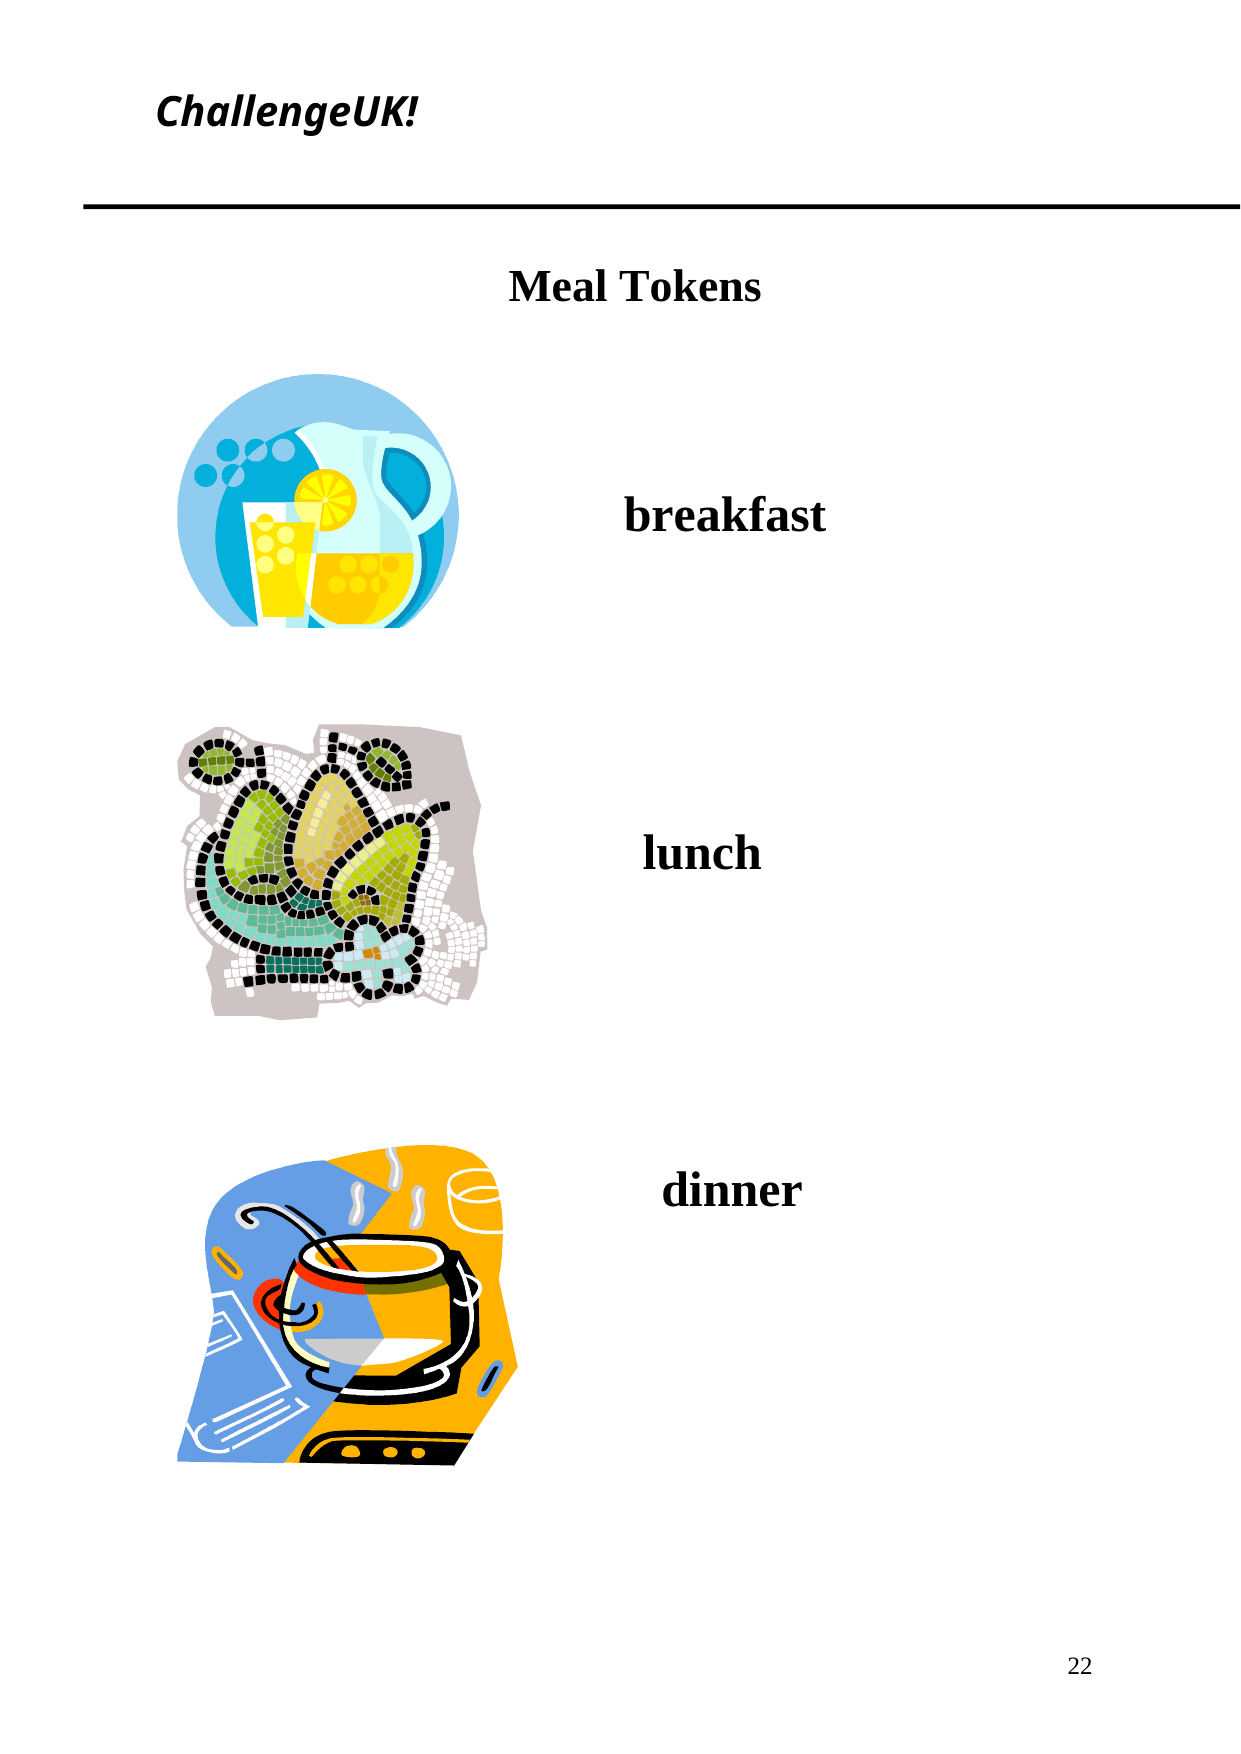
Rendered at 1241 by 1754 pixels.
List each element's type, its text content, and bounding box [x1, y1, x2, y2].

subtitle Meal Tokens [177, 259, 1092, 312]
